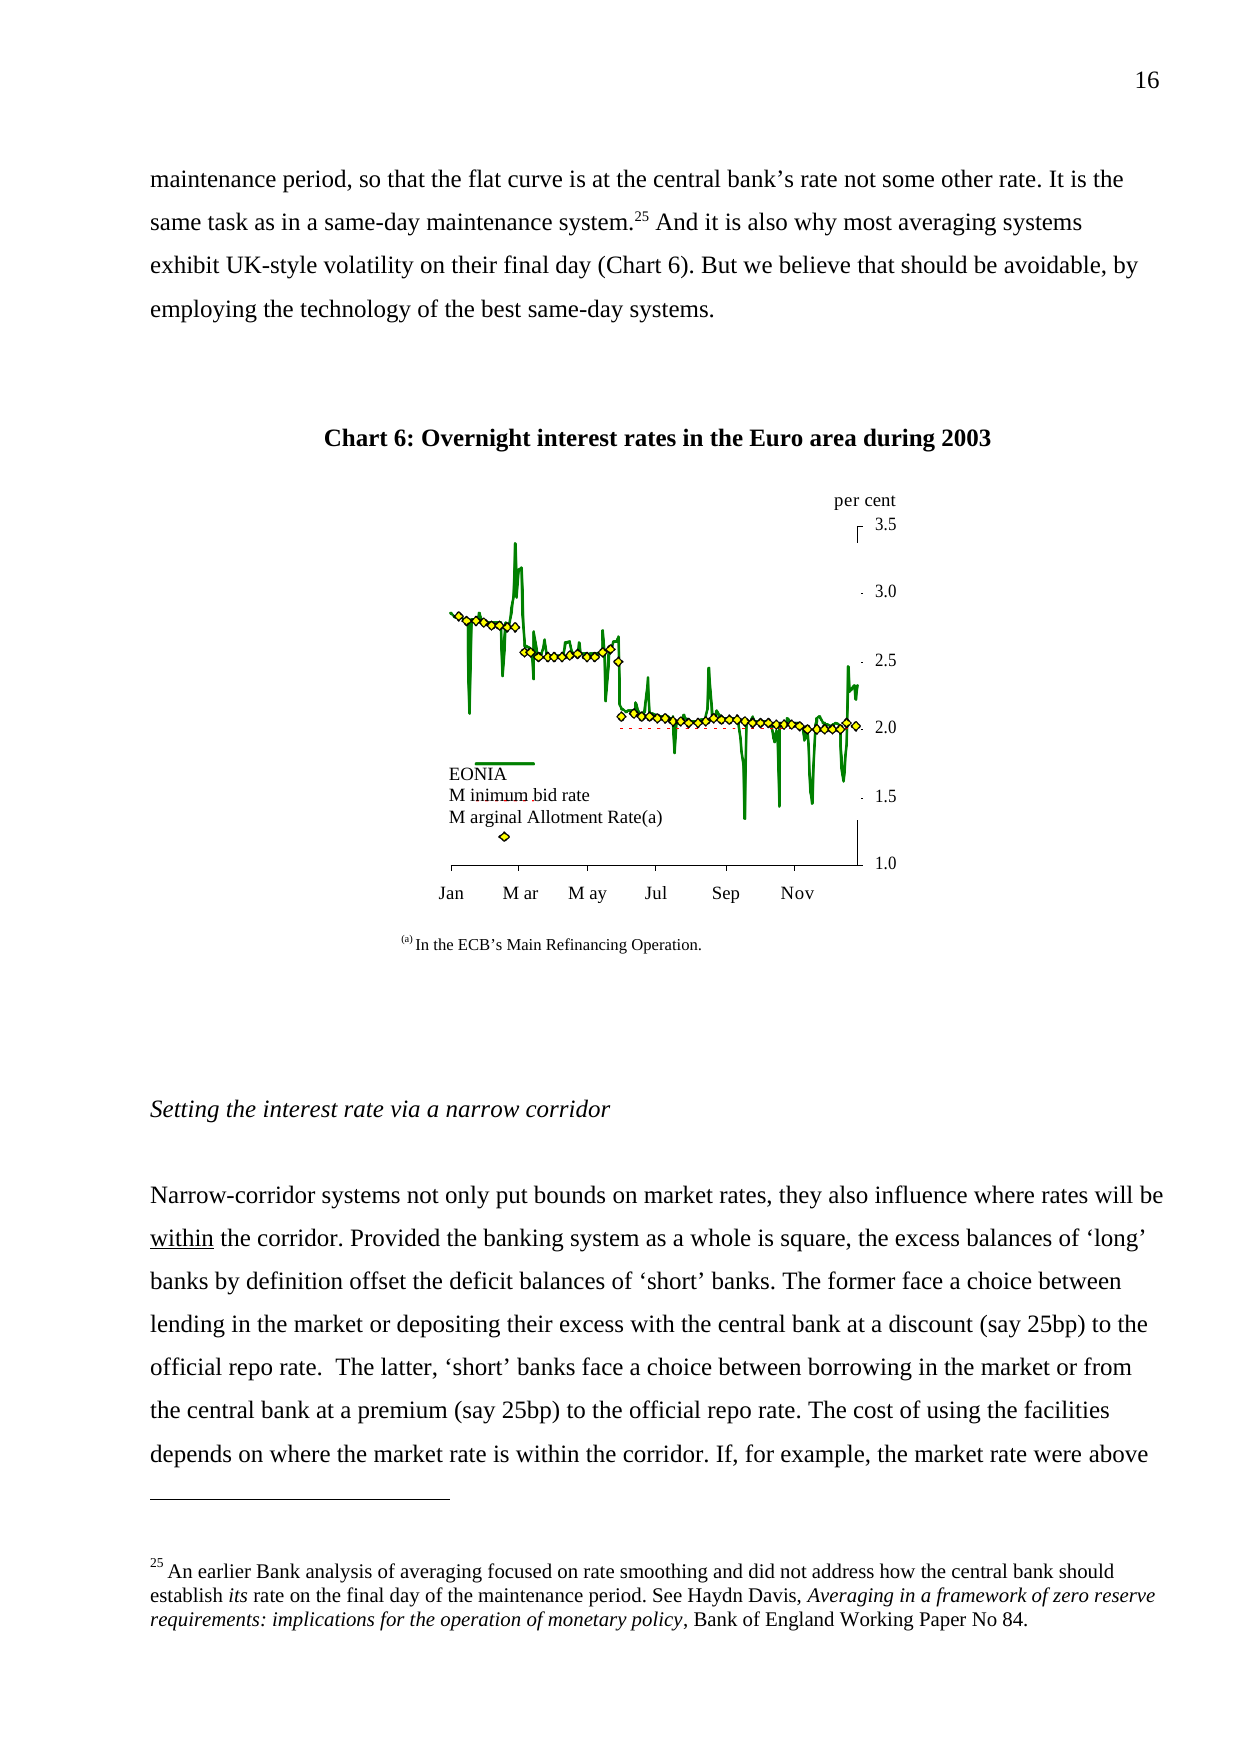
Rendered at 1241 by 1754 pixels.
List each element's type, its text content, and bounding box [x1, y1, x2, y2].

text maintenance period, so that the flat curve is at the central bank’s rate not some other rate. It is the same task as in a same-day maintenance system.25 And it is also why most averaging systems exhibit UK-style volatility on their final day (Chart 6). But we believe that should be avoidable, by employing the technology of the best same-day systems. [150, 164, 1149, 322]
text 2.5 [137, 649, 896, 670]
picture [449, 806, 861, 820]
text 3.0 [137, 580, 896, 601]
picture [449, 601, 861, 649]
subtitle Chart 6: Overnight interest rates in the Euro area during 2003 [324, 423, 1240, 452]
text per cent [137, 489, 896, 511]
text 3.5 [137, 513, 896, 534]
text Jan M ar M ay Jul Sep Nov [438, 882, 1240, 903]
picture [449, 542, 861, 580]
picture [449, 738, 861, 785]
text 1.5 [137, 785, 896, 806]
picture [449, 670, 861, 716]
text 2.0 [137, 716, 896, 738]
text 25 An earlier Bank analysis of averaging focused on rate smoothing and did not address how the central bank should establish its rate on the final day of the maintenance period. See Haydn Davis, Averaging in a framework of zero reserve requirements: implications for the operation of monetary policy, Bank of England Working Paper No 84. [150, 1554, 1160, 1631]
text Setting the interest rate via a narrow corridor [150, 1094, 1240, 1122]
text Narrow-corridor systems not only put bounds on market rates, they also influence where rates will be within the corridor. Provided the banking system as a whole is square, the excess balances of ‘long’ banks by definition offset the deficit balances of ‘short’ banks. The former face a choice between lending in the market or depositing their excess with the central bank at a discount (say 25bp) to the official repo rate. The latter, ‘short’ banks face a choice between borrowing in the market or from the central bank at a premium (say 25bp) to the official repo rate. The cost of using the facilities depends on where the market rate is within the corridor. If, for example, the market rate were above [150, 1180, 1165, 1467]
picture [498, 831, 510, 842]
text 1.0 [137, 852, 896, 874]
text (a) In the ECB’s Main Refinancing Operation. [401, 933, 1240, 954]
